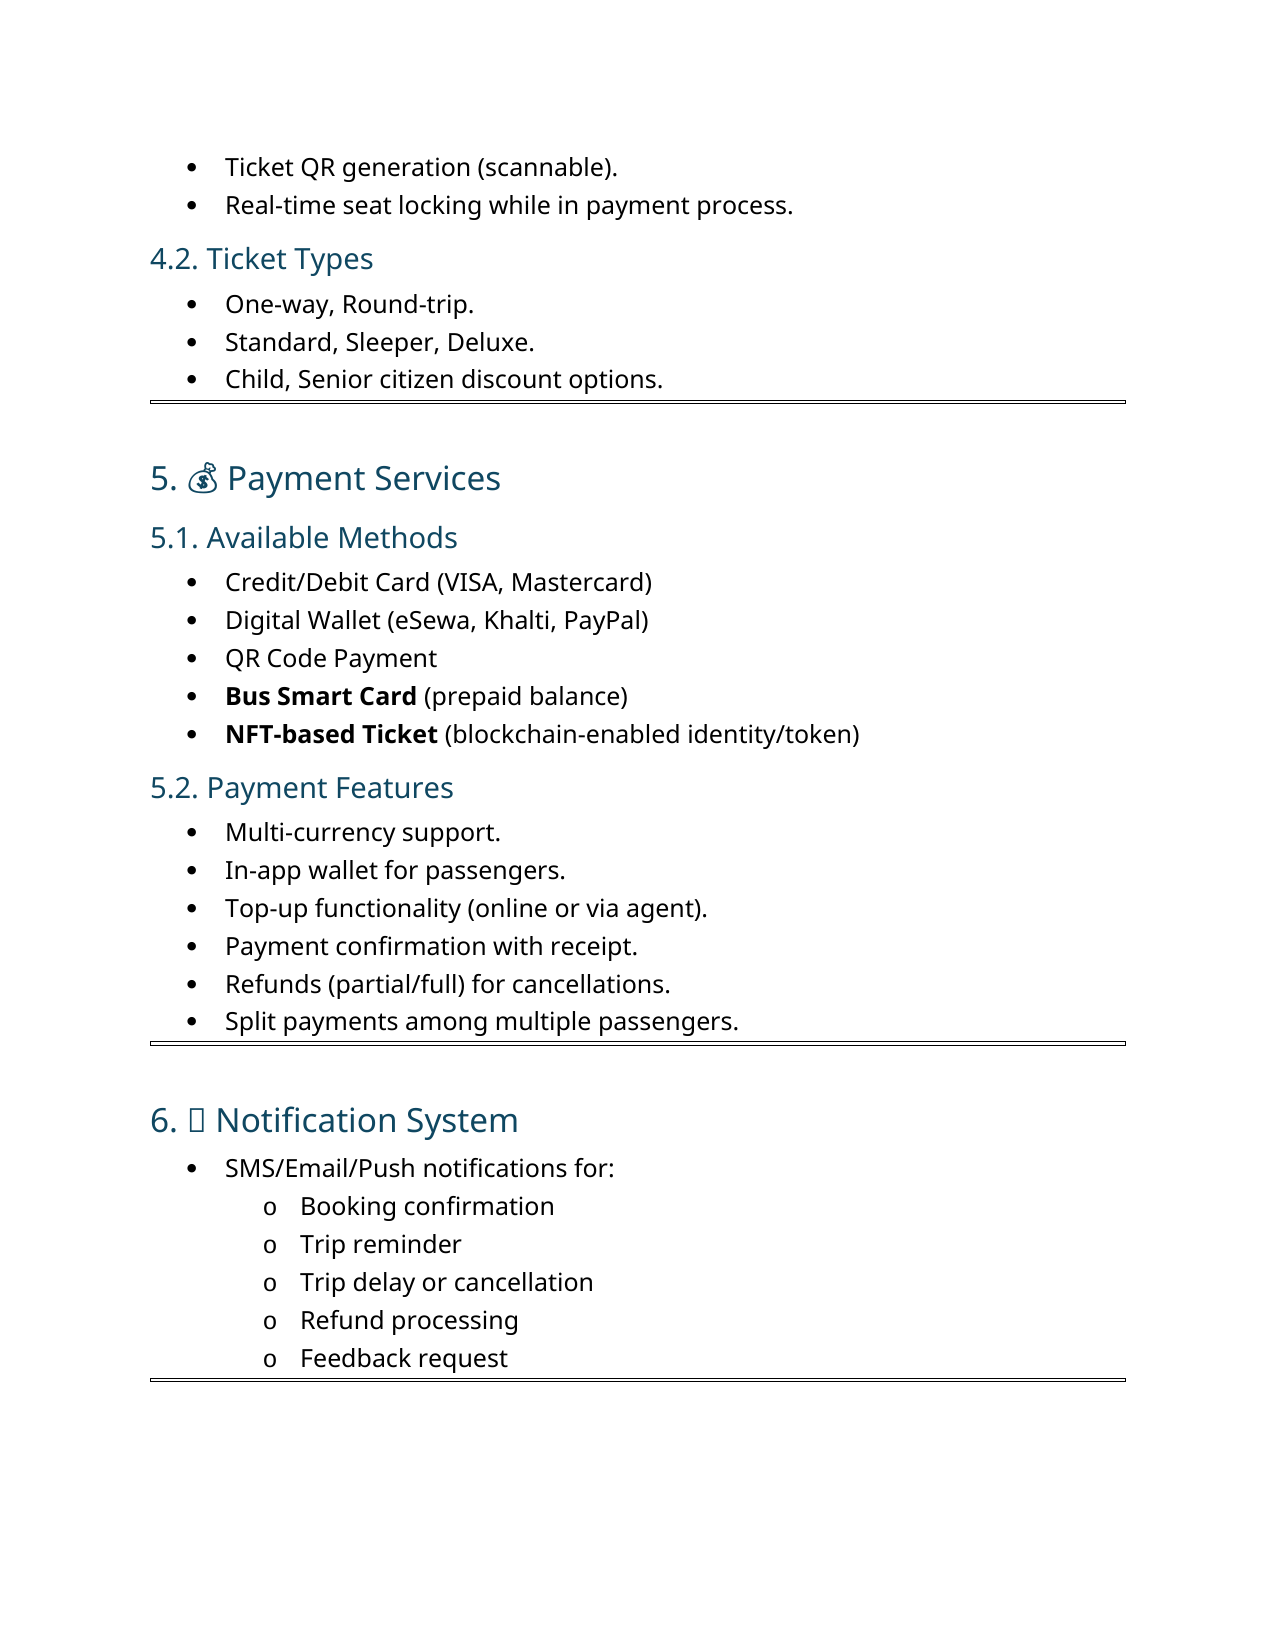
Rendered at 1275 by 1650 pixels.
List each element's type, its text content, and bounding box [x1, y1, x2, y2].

list Refunds (partial/full) for cancellations. [187, 966, 1125, 1000]
list Digital Wallet (eSewa, Khalti, PayPal) [187, 603, 1125, 637]
list Booking confirmation [262, 1188, 1125, 1223]
subtitle 4.2. Ticket Types [150, 238, 1125, 278]
list Trip reminder [262, 1226, 1125, 1261]
subtitle 5.1. Available Methods [150, 517, 1125, 557]
list Real-time seat locking while in payment process. [187, 188, 1125, 222]
list Multi-currency support. [187, 815, 1125, 849]
list QR Code Payment [187, 641, 1125, 675]
list Credit/Debit Card (VISA, Mastercard) [187, 565, 1125, 599]
list Split payments among multiple passengers. [187, 1004, 1125, 1038]
list Top-up functionality (online or via agent). [187, 891, 1125, 925]
list Standard, Sleeper, Deluxe. [187, 324, 1125, 358]
subtitle 5.2. Payment Features [150, 767, 1125, 807]
list Feedback request [262, 1340, 1125, 1375]
list SMS/Email/Push notifications for: [187, 1151, 1125, 1184]
list Trip delay or cancellation [262, 1264, 1125, 1299]
subtitle 5. 💰 Payment Services [150, 455, 1125, 500]
list In-app wallet for passengers. [187, 853, 1125, 887]
list NFT-based Ticket (blockchain-enabled identity/token) [187, 716, 1125, 750]
subtitle 6. 📱 Notification System [150, 1097, 1125, 1142]
list Child, Senior citizen discount options. [187, 362, 1125, 396]
list Ticket QR generation (scannable). [187, 150, 1125, 184]
list One-way, Round-trip. [187, 287, 1125, 321]
list Payment confirmation with receipt. [187, 928, 1125, 962]
list Refund processing [262, 1302, 1125, 1337]
list Bus Smart Card (prepaid balance) [187, 678, 1125, 712]
